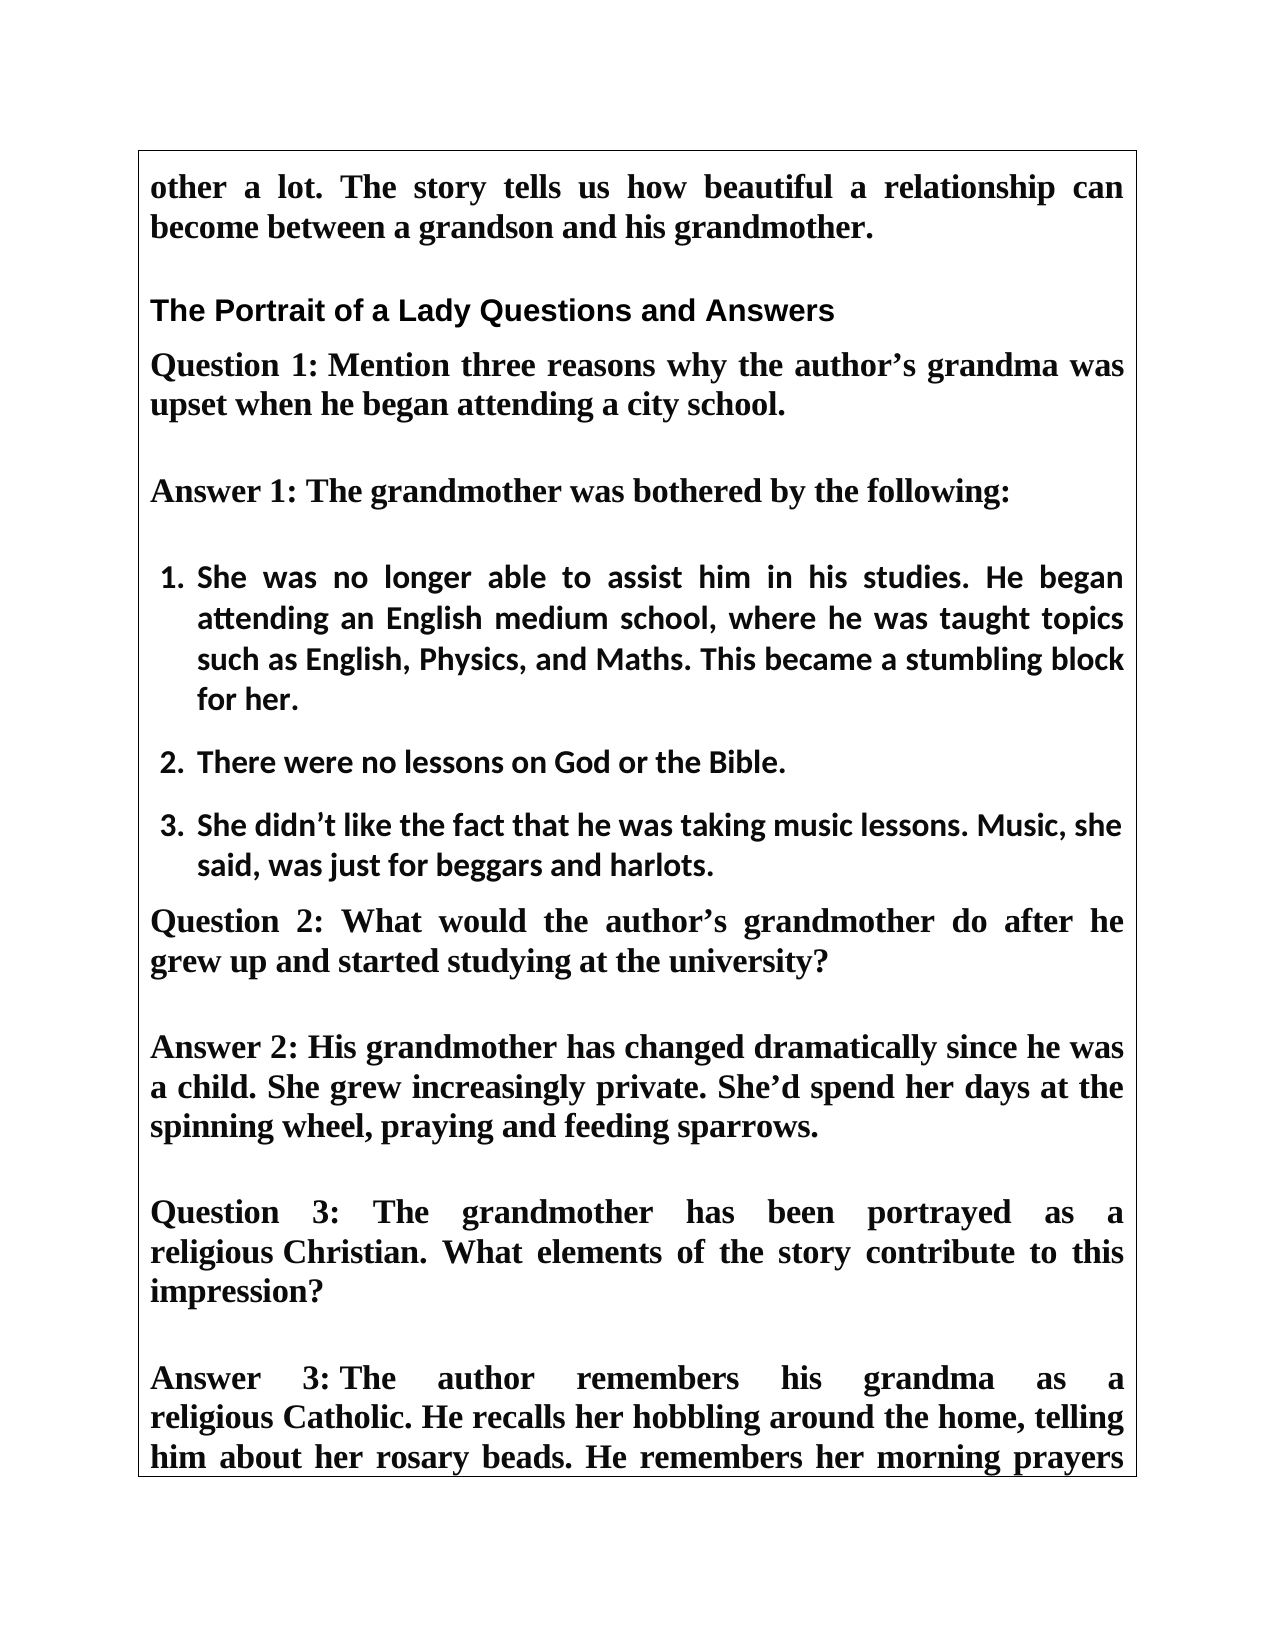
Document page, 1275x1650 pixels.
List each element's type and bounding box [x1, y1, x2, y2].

table_header [139, 151, 1136, 1476]
